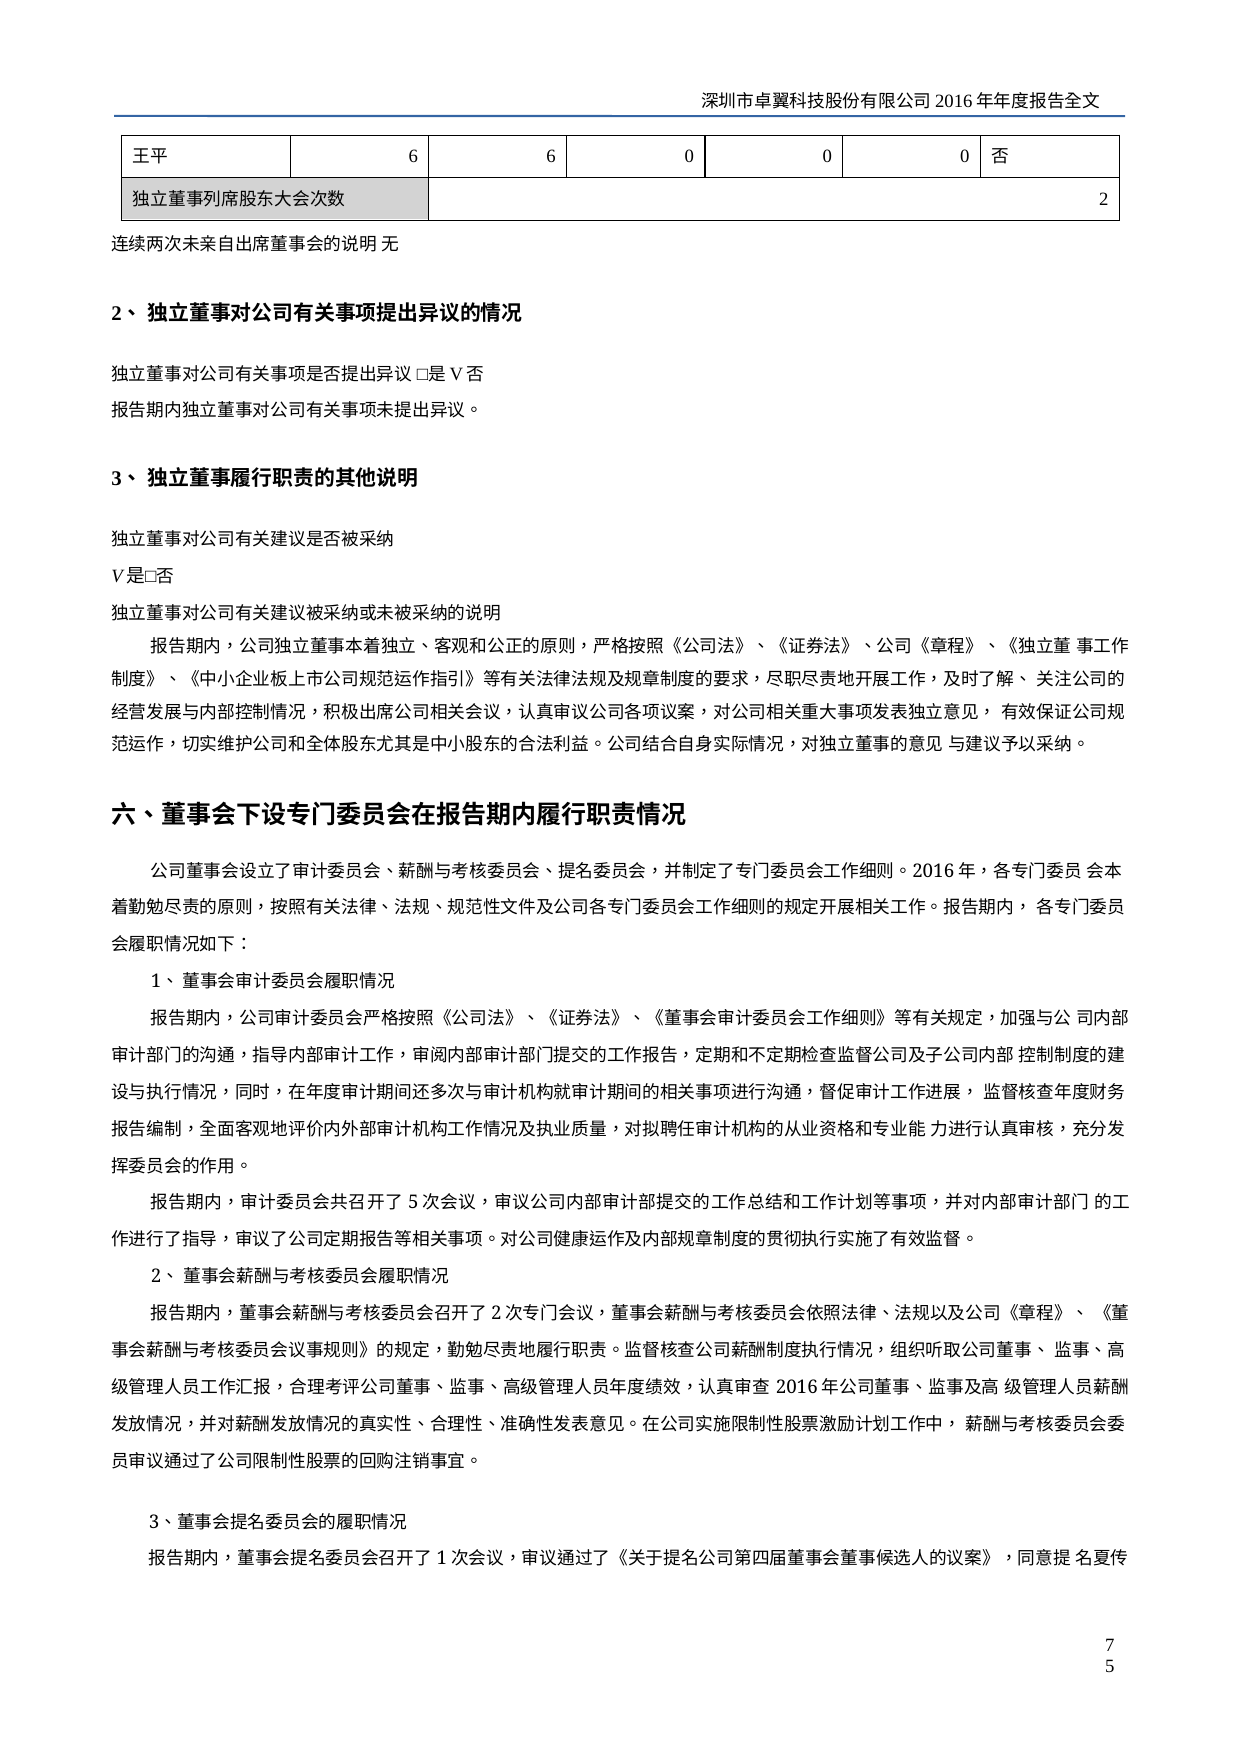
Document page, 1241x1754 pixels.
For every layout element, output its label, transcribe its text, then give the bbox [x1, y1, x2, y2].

text 公司董事会设立了审计委员会、薪酬与考核委员会、提名委员会，并制定了专门委员会工作细则。2016年，各专门委员 会本着勤勉尽责的原则，按照有关法律、法规、规范性文件及公司各专门委员会工作细则的规定开展相关工作。报告期内， 各专门委员会履职情况如下： [111, 848, 1130, 958]
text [111, 1536, 1130, 1572]
text 报告期内，公司独立董事本着独立、客观和公正的原则，严格按照《公司法》、《证券法》、公司《章程》、《独立董 事工作制度》、《中小企业板上市公司规范运作指引》等有关法律法规及规章制度的要求，尽职尽责地开展工作，及时了解、 关注公司的经营发展与内部控制情况，积极出席公司相关会议，认真审议公司各项议案，对公司相关重大事项发表独立意见， 有效保证公司规范运作，切实维护公司和全体股东尤其是中小股东的合法利益。公司结合自身实际情况，对独立董事的意见 与建议予以采纳。 [111, 627, 1130, 757]
text 独立董事对公司有关事项是否提出异议 □是V否 [111, 351, 1130, 387]
text V是□否 [111, 553, 1130, 590]
text 3、 独立董事履行职责的其他说明 [111, 463, 1130, 491]
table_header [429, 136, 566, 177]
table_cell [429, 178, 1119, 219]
text 报告期内，董事会薪酬与考核委员会召开了2次专门会议，董事会薪酬与考核委员会依照法律、法规以及公司《章程》、 《董事会薪酬与考核委员会议事规则》的规定，勤勉尽责地履行职责。监督核查公司薪酬制度执行情况，组织听取公司董事、 监事、高级管理人员工作汇报，合理考评公司董事、监事、高级管理人员年度绩效，认真审查2016年公司董事、监事及高 级管理人员薪酬发放情况，并对薪酬发放情况的真实性、合理性、准确性发表意见。在公司实施限制性股票激励计划工作中， 薪酬与考核委员会委员审议通过了公司限制性股票的回购注销事宜。 [111, 1290, 1130, 1474]
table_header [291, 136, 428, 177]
text 1、 董事会审计委员会履职情况 [111, 958, 1130, 995]
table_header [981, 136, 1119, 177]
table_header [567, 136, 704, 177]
text 独立董事对公司有关建议被采纳或未被采纳的说明 [111, 590, 1130, 627]
text 连续两次未亲自出席董事会的说明 无 [111, 221, 1130, 258]
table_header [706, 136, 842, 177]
text 六、董事会下设专门委员会在报告期内履行职责情况 [111, 797, 1130, 831]
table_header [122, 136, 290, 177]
text 独立董事对公司有关建议是否被采纳 [111, 516, 1130, 553]
text 2、 董事会薪酬与考核委员会履职情况 [111, 1253, 1130, 1290]
text 报告期内独立董事对公司有关事项未提出异议。 [111, 387, 1130, 423]
text 报告期内，公司审计委员会严格按照《公司法》、《证券法》、《董事会审计委员会工作细则》等有关规定，加强与公 司内部审计部门的沟通，指导内部审计工作，审阅内部审计部门提交的工作报告，定期和不定期检查监督公司及子公司内部 控制制度的建设与执行情况，同时，在年度审计期间还多次与审计机构就审计期间的相关事项进行沟通，督促审计工作进展， 监督核查年度财务报告编制，全面客观地评价内外部审计机构工作情况及执业质量，对拟聘任审计机构的从业资格和专业能 力进行认真审核，充分发挥委员会的作用。 [111, 995, 1130, 1179]
text 2、 独立董事对公司有关事项提出异议的情况 [111, 298, 1130, 326]
text 3、董事会提名委员会的履职情况 [111, 1499, 1130, 1536]
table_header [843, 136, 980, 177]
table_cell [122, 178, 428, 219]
text 报告期内，审计委员会共召开了 5次会议，审议公司内部审计部提交的工作总结和工作计划等事项，并对内部审计部门 的工作进行了指导，审议了公司定期报告等相关事项。对公司健康运作及内部规章制度的贯彻执行实施了有效监督。 [111, 1179, 1130, 1253]
